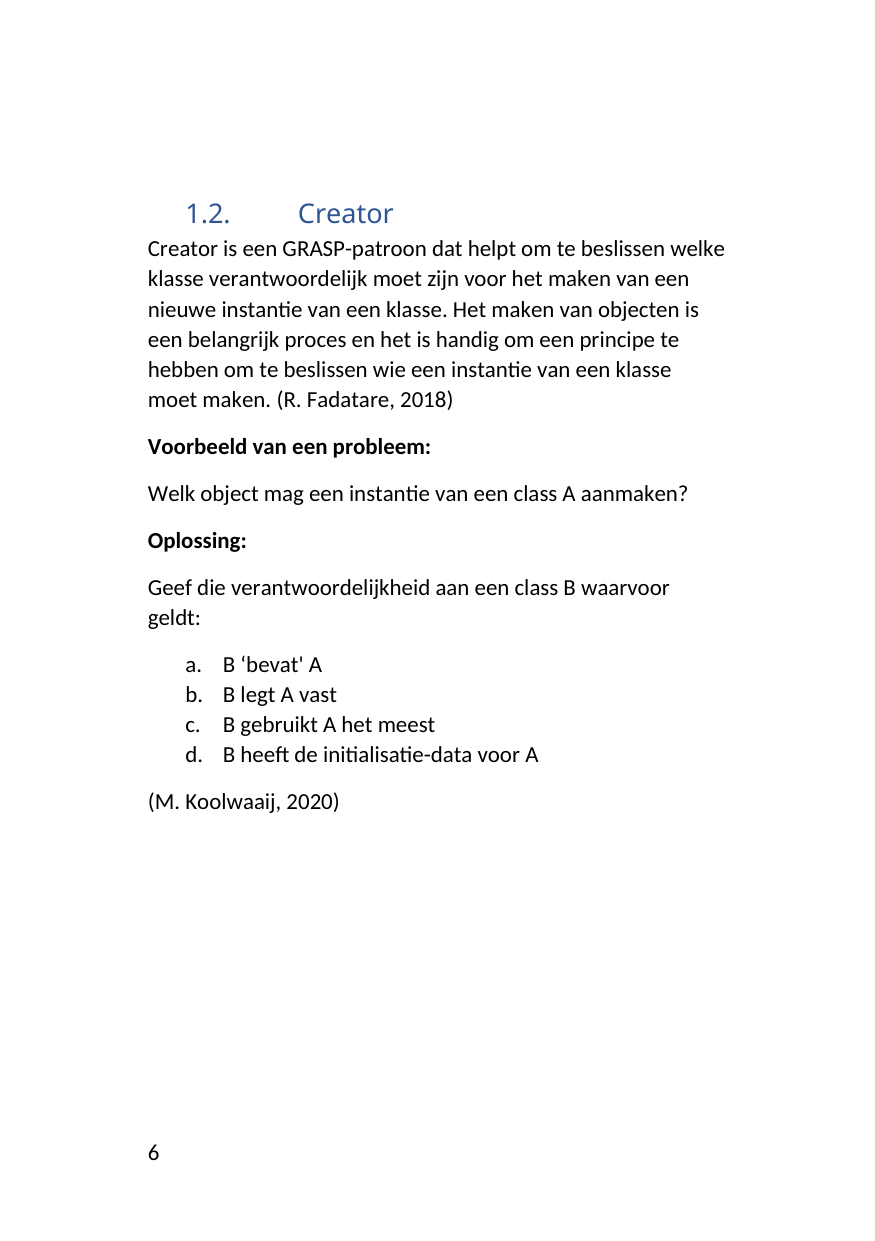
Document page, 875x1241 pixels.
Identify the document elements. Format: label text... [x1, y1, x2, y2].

list B ‘bevat' A [185, 650, 726, 678]
text Oplossing: [148, 526, 726, 554]
list B legt A vast [185, 680, 726, 708]
text Creator is een GRASP-patroon dat helpt om te beslissen welke klasse verantwoordelijk moet zijn voor het maken van een nieuwe instantie van een klasse. Het maken van objecten is een belangrijk proces en het is handig om een principe te hebben om te beslissen wie een instantie van een klasse moet maken. [148, 234, 726, 413]
list B gebruikt A het meest [185, 710, 726, 738]
list B heeft de initialisatie-data voor A [185, 741, 726, 768]
text Geef die verantwoordelijkheid aan een class B waarvoor geldt: [148, 573, 726, 631]
text Welk object mag een instantie van een class A aanmaken? [148, 479, 726, 507]
subtitle Creator [185, 194, 726, 231]
text Voorbeeld van een probleem: [148, 432, 726, 460]
